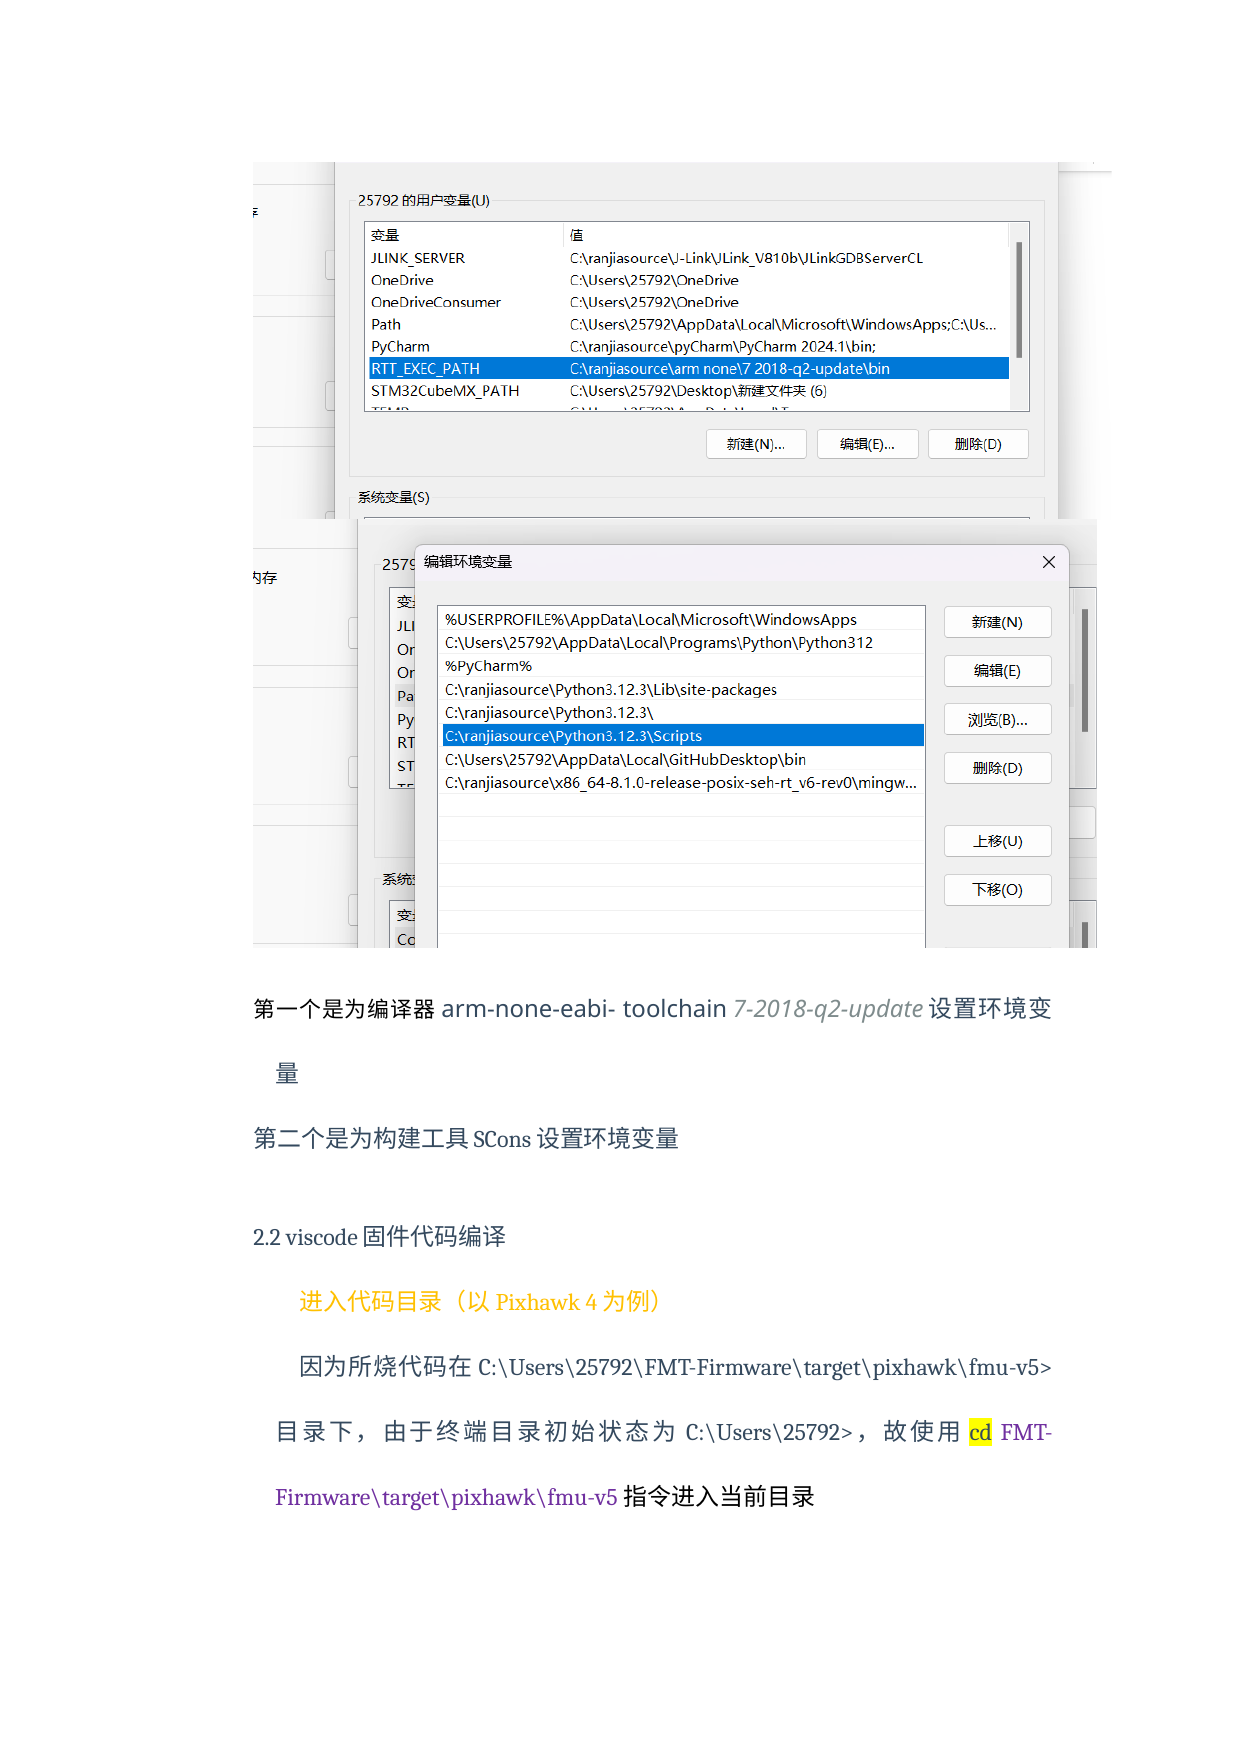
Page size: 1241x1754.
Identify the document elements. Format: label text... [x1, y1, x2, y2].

text 2.2 viscode固件代码编译 [253, 1202, 1053, 1267]
text 进入代码目录（以Pixhawk 4为例） [275, 1267, 1053, 1332]
picture [253, 162, 1112, 948]
text 第二个是为构建工具SCons设置环境变量 [253, 1104, 1053, 1169]
text 第一个是为编译器arm-none-eabi- toolchain 7-2018-q2-update 设置环境变量 [253, 974, 1053, 1104]
text 因为所烧代码在C:\Users\25792\FMT-Firmware\target\pixhawk\fmu-v5>目录下，由于终端目录初始状态为C:\Users\25792>，故使用cd FMT-Firmware\target\pixhawk\fmu-v5 指令进入当前目录 [275, 1332, 1053, 1527]
